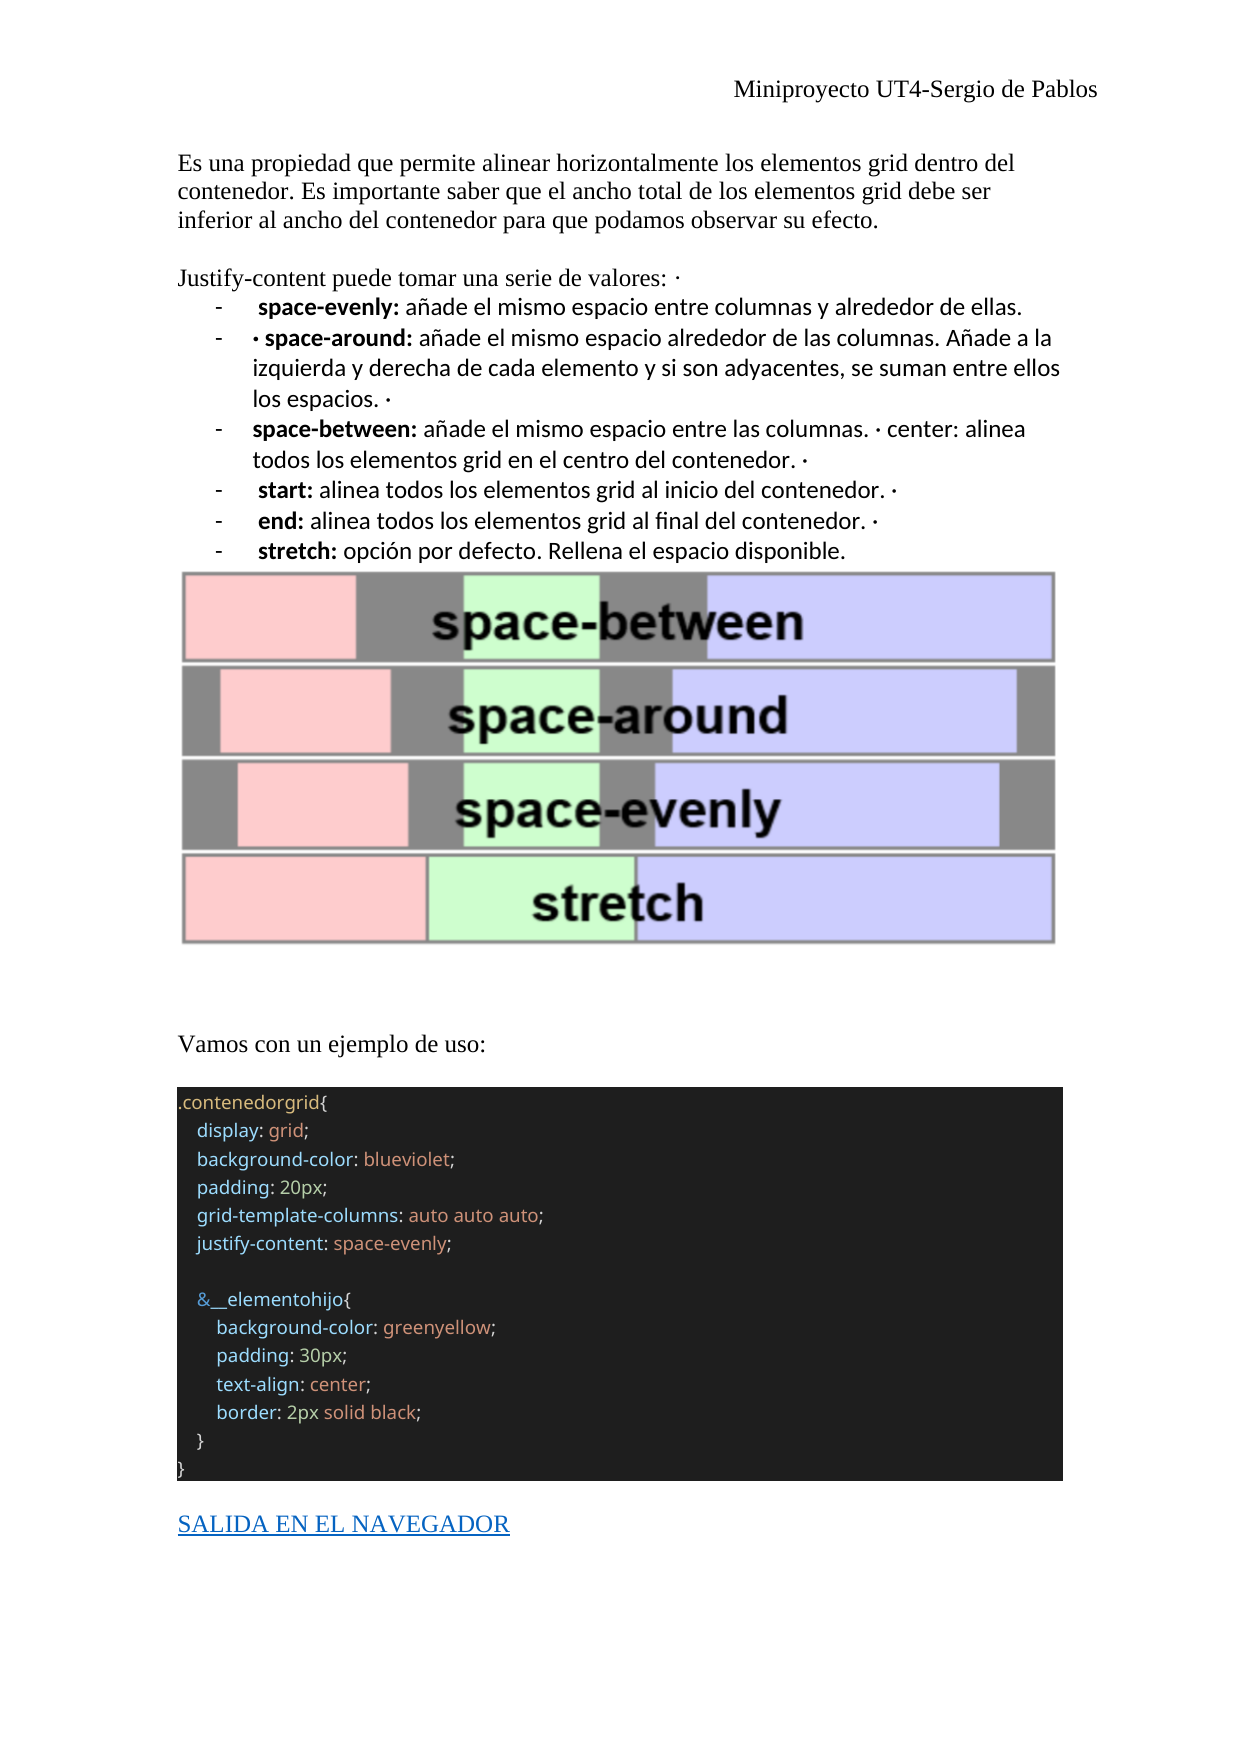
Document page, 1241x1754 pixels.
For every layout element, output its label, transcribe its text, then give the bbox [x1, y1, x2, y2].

text padding: 30px; [177, 1340, 1063, 1368]
list space-evenly: añade el mismo espacio entre columnas y alrededor de ellas. [215, 291, 1063, 322]
list stretch: opción por defecto. Rellena el espacio disponible. [215, 536, 1063, 566]
text justify-content: space-evenly; [177, 1228, 1063, 1256]
text Es una propiedad que permite alinear horizontalmente los elementos grid dentro del contenedor. Es importante saber que el ancho total de los elementos grid debe ser inferior al ancho del contenedor para que podamos observar su efecto. [177, 148, 1063, 234]
text } [177, 1453, 1063, 1481]
text .contenedorgrid{ [177, 1087, 1063, 1115]
text background-color: blueviolet; [177, 1143, 1063, 1171]
text &__elementohijo{ [177, 1284, 1063, 1312]
text } [177, 1424, 1063, 1453]
text SALIDA EN EL NAVEGADOR [177, 1509, 1063, 1538]
list · space-around: añade el mismo espacio alrededor de las columnas. Añade a la izquierda y derecha de cada elemento y si son adyacentes, se suman entre ellos los espacios. · [215, 322, 1063, 413]
text text-align: center; [177, 1368, 1063, 1396]
text Justify-content puede tomar una serie de valores: · [177, 263, 1063, 291]
list end: alinea todos los elementos grid al final del contenedor. · [215, 505, 1063, 536]
list start: alinea todos los elementos grid al inicio del contenedor. · [215, 474, 1063, 505]
text border: 2px solid black; [177, 1396, 1063, 1424]
text padding: 20px; [177, 1171, 1063, 1199]
text background-color: greenyellow; [177, 1312, 1063, 1340]
list space-between: añade el mismo espacio entre las columnas. · center: alinea todos los elementos grid en el centro del contenedor. · [215, 413, 1063, 474]
text grid-template-columns: auto auto auto; [177, 1199, 1063, 1228]
text Vamos con un ejemplo de uso: [177, 1029, 1063, 1058]
text display: grid; [177, 1115, 1063, 1143]
picture [177, 566, 1063, 972]
